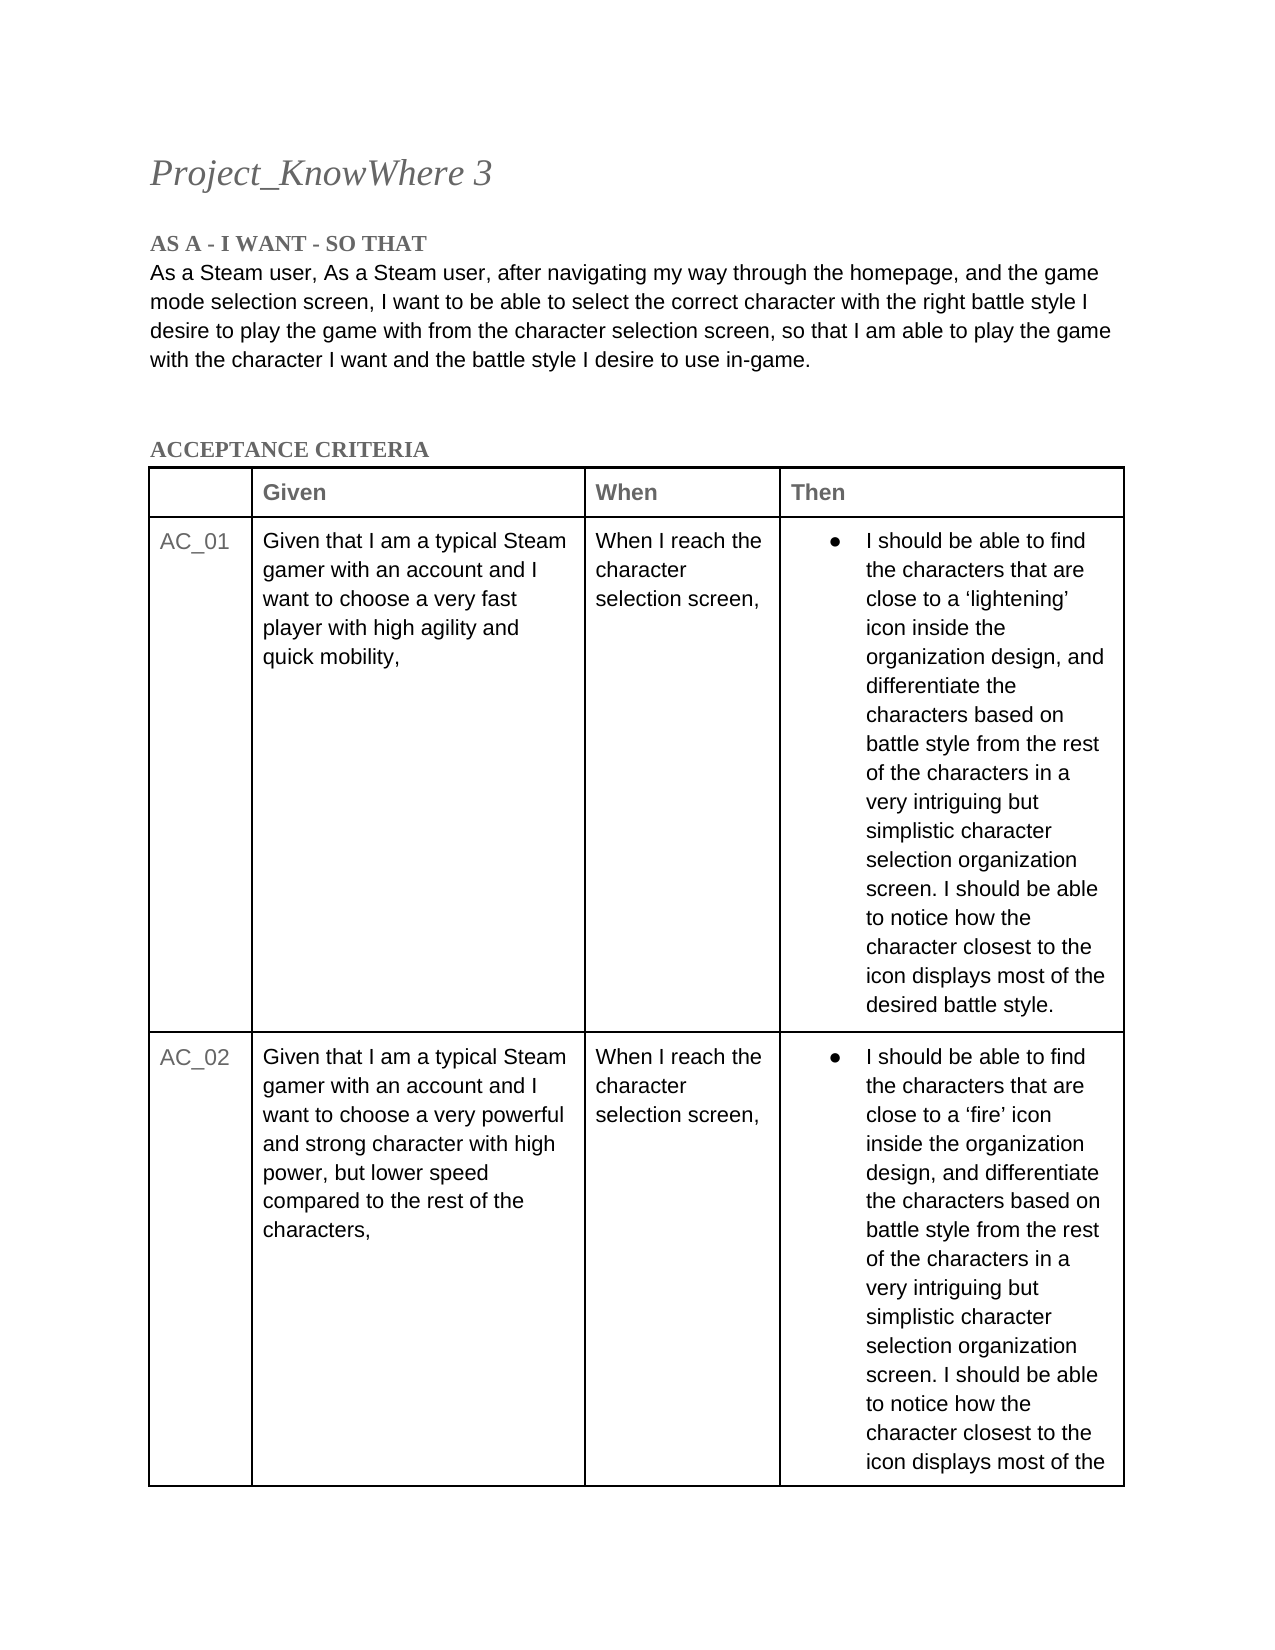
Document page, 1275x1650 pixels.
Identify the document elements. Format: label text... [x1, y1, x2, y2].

table_cell AC_01 [150, 518, 251, 1031]
table_header Given [253, 469, 584, 516]
text Project_KnowWhere 3 [150, 150, 1125, 193]
table_cell Given that I am a typical Steam gamer with an account and I want to choose a very fast player with high agility and quick mobility, [253, 518, 584, 1031]
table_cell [781, 1033, 1123, 1484]
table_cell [586, 1033, 779, 1484]
text As a Steam user, As a Steam user, after navigating my way through the homepage, and the game mode selection screen, I want to be able to select the correct character with the right battle style I desire to play the game with from the character selection screen, so that I am able to play the game with the character I want and the battle style I desire to use in-game. [150, 260, 1125, 372]
table_header [150, 469, 251, 516]
table_header Then [781, 469, 1123, 516]
table_header When [586, 469, 779, 516]
table_cell AC_02 [150, 1033, 251, 1484]
text AS A - I WANT - SO THAT [150, 230, 1125, 256]
table_cell When I reach the character selection screen, [586, 518, 779, 1031]
table_cell I should be able to find the characters that are close to a ‘lightening’ icon inside the organization design, and differentiate the characters based on battle style from the rest of the characters in a very intriguing but simplistic character selection organization screen. I should be able to notice how the character closest to the icon displays most of the desired battle style. [781, 518, 1123, 1031]
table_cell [253, 1033, 584, 1484]
text ACCEPTANCE CRITERIA [150, 436, 1125, 463]
